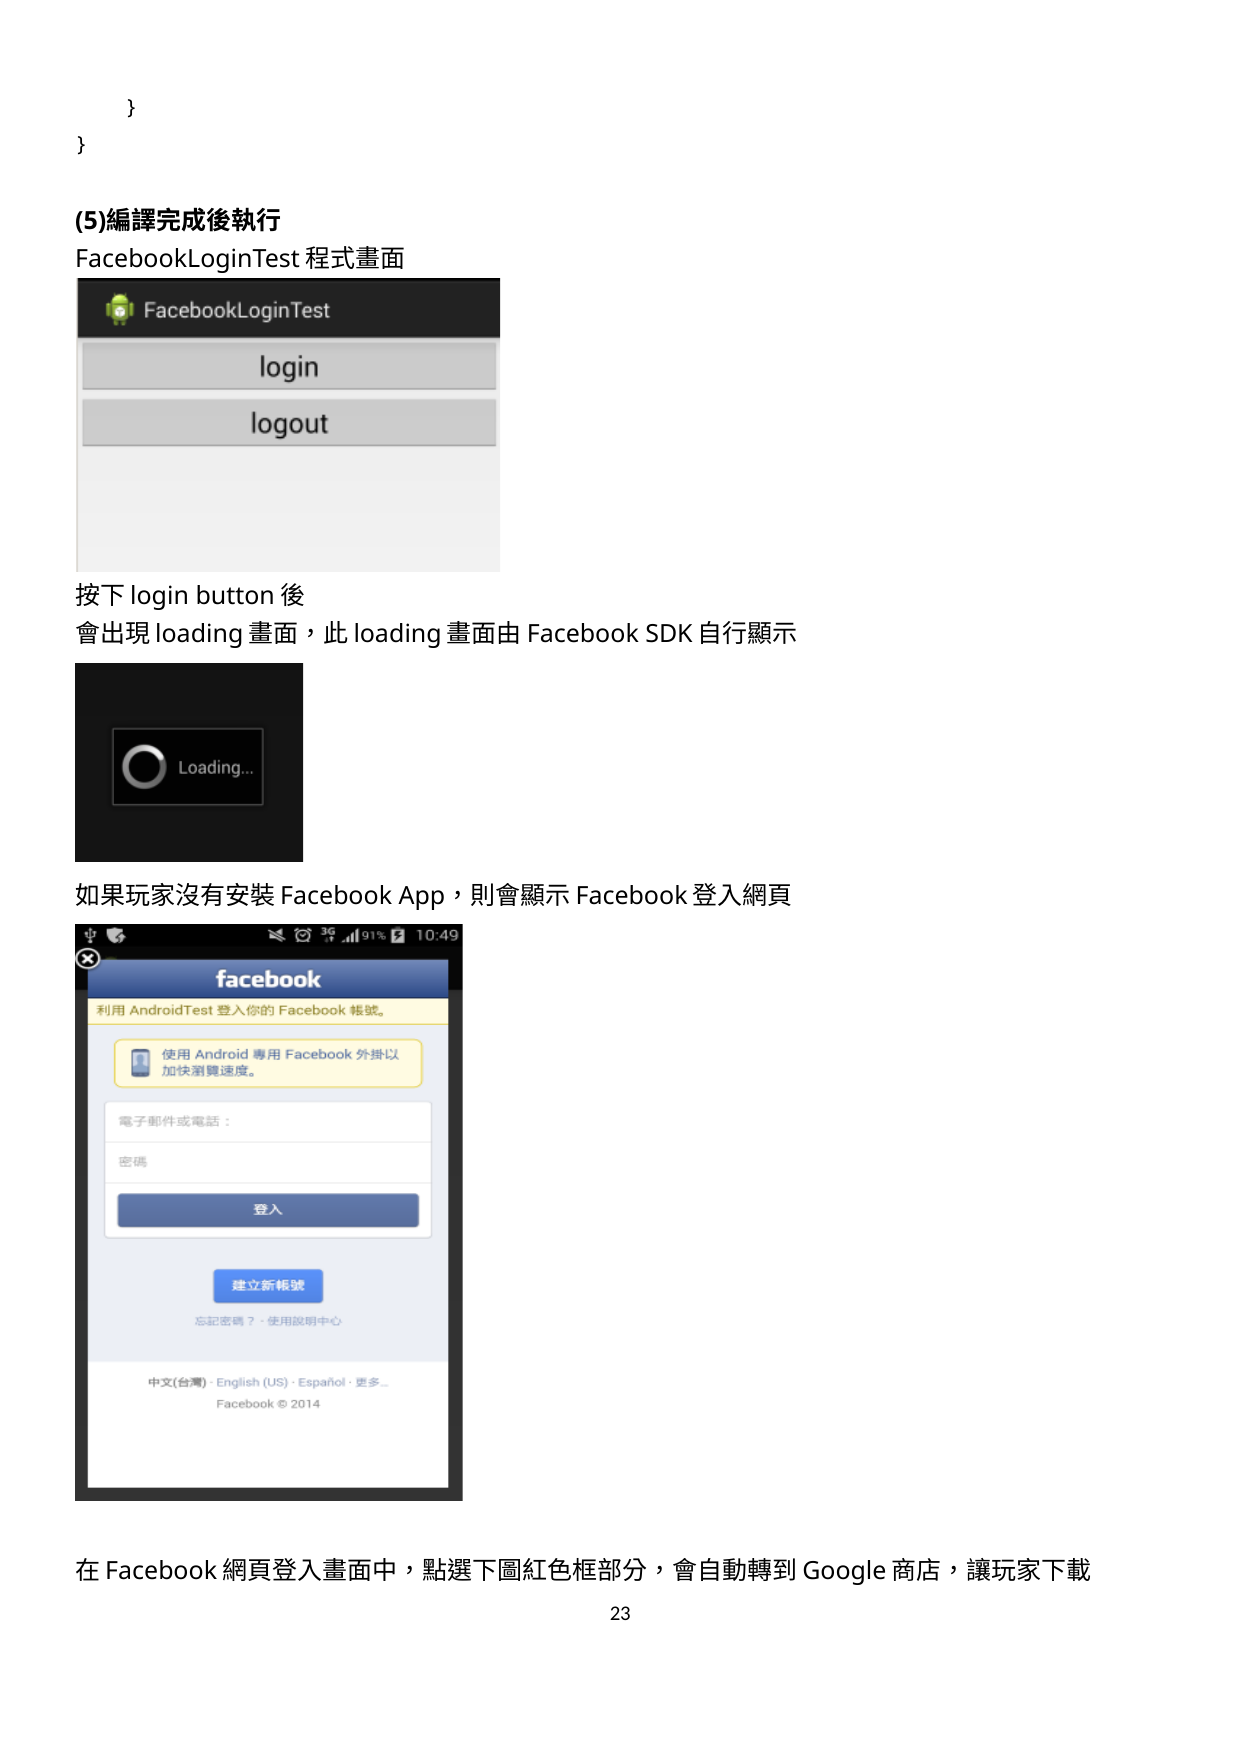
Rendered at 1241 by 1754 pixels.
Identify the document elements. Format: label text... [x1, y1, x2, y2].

text 按下login button後 [75, 575, 1165, 612]
picture [75, 663, 304, 862]
text } [75, 125, 1165, 162]
picture [75, 924, 463, 1501]
text } [75, 87, 1165, 125]
picture [75, 278, 501, 572]
text FacebookLoginTest程式畫面 [75, 237, 1165, 275]
text 如果玩家沒有安裝Facebook App，則會顯示Facebook登入網頁 [75, 875, 1165, 912]
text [75, 1550, 1165, 1587]
text 會出現loading畫面，此loading畫面由Facebook SDK自行顯示 [75, 612, 1165, 650]
text (5)編譯完成後執行 [75, 200, 1165, 237]
